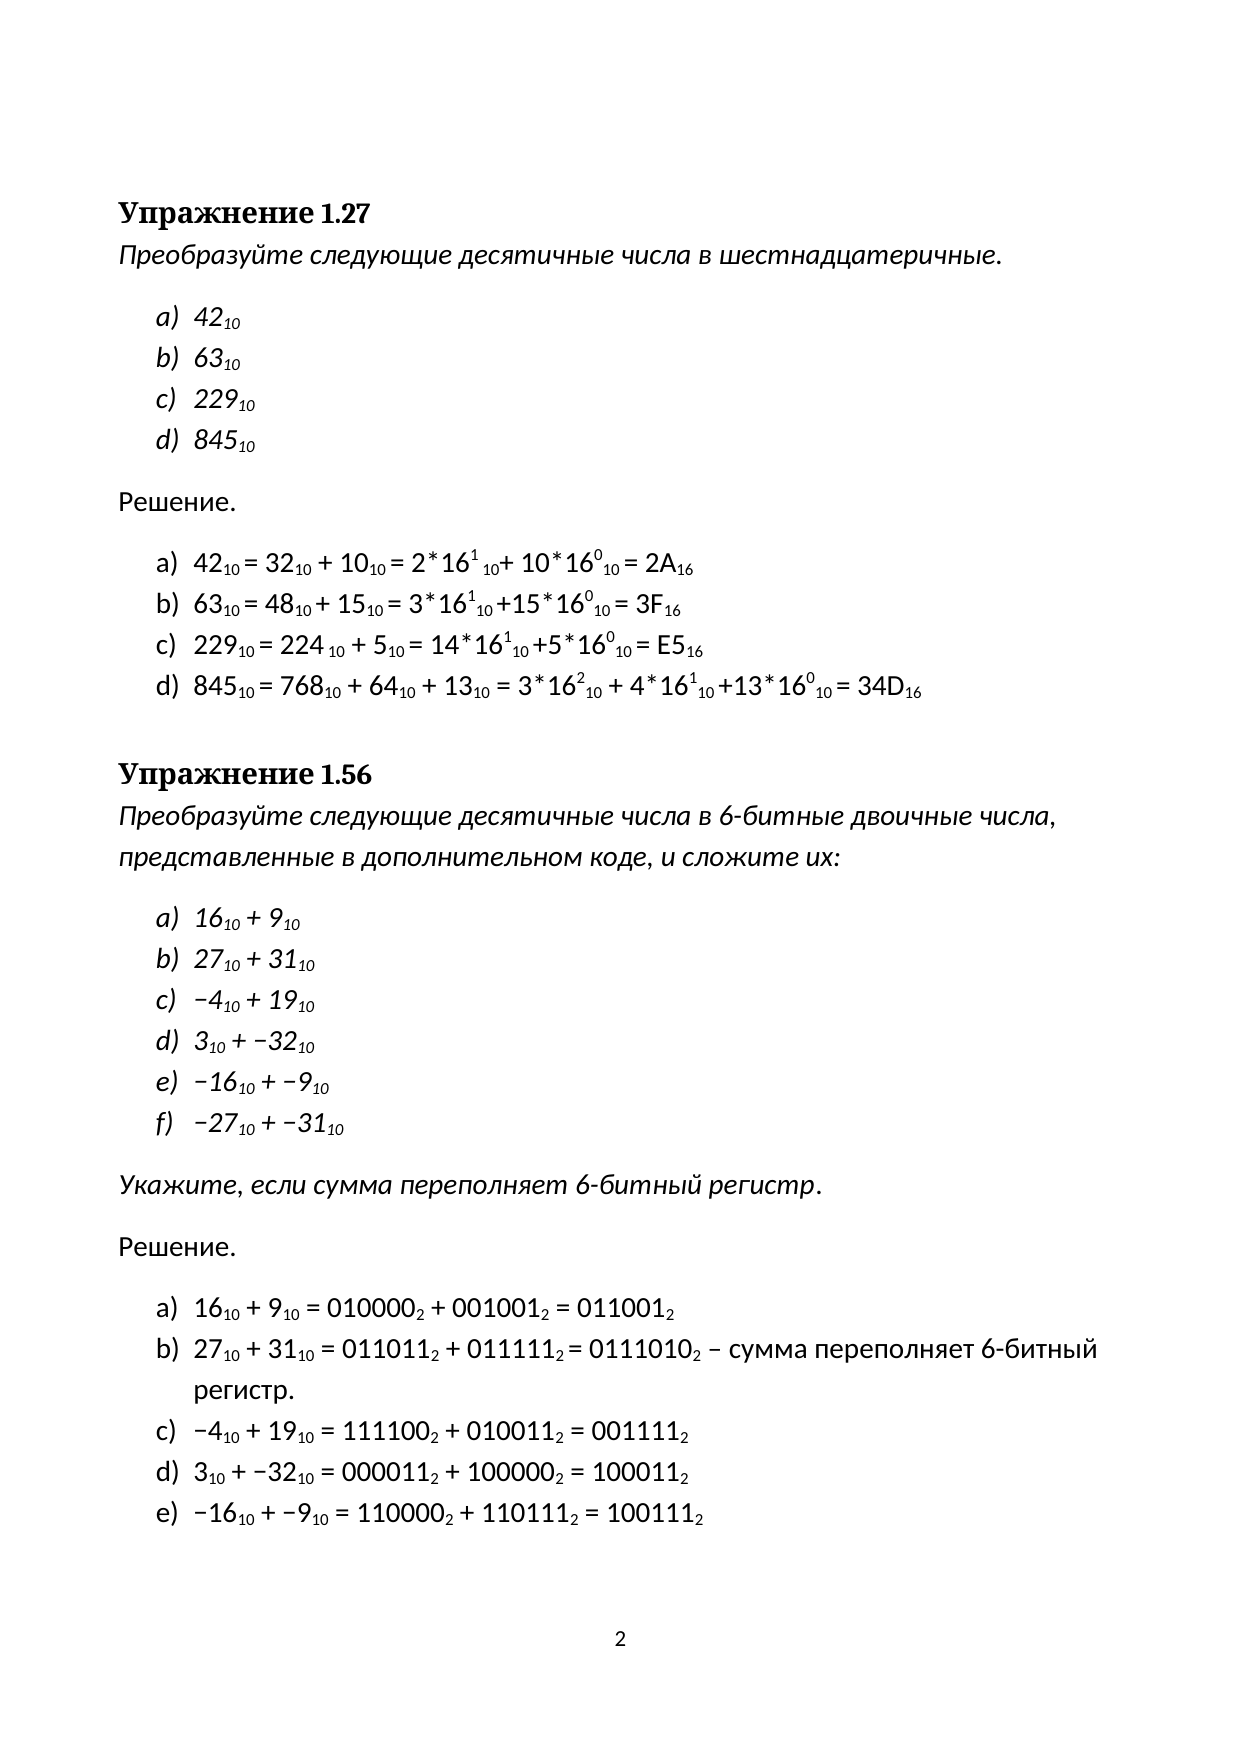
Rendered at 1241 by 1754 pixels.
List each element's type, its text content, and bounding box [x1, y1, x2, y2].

text Преобразуйте следующие десятичные числа в шестнадцатеричные. [118, 236, 1122, 272]
list 4210 [156, 298, 1122, 334]
list 22910 = 224 10 + 510 = 14*16110 +5*16010 = E516 [156, 626, 1122, 662]
text Решение. [118, 483, 1122, 518]
list −410 + 1910 = 1111002 + 0100112 = 0011112 [156, 1412, 1122, 1448]
text Преобразуйте следующие десятичные числа в 6-битные двоичные числа, представленные в дополнительном коде, и сложите их: [118, 797, 1122, 873]
list 310 + −3210 = 0000112 + 1000002 = 1000112 [156, 1453, 1122, 1489]
list 6310 = 4810 + 1510 = 3*16110 +15*16010 = 3F16 [156, 585, 1122, 621]
list 84510 = 76810 + 6410 + 1310 = 3*16210 + 4*16110 +13*16010 = 34D16 [156, 667, 1122, 703]
list 2710 + 3110 [156, 940, 1122, 976]
list 2710 + 3110 = 0110112 + 0111112 = 01110102 – сумма переполняет 6-битный регистр. [156, 1330, 1122, 1407]
subtitle Упражнение 1.27 [118, 198, 1122, 231]
list 1610 + 910 [156, 899, 1122, 935]
list 22910 [156, 380, 1122, 416]
text Решение. [118, 1228, 1122, 1263]
list 6310 [156, 339, 1122, 374]
list −410 + 1910 [156, 981, 1122, 1017]
list −2710 + −3110 [156, 1104, 1122, 1140]
list −1610 + −910 [156, 1063, 1122, 1099]
list −1610 + −910 = 1100002 + 1101112 = 1001112 [156, 1494, 1122, 1530]
list 84510 [156, 421, 1122, 456]
text Укажите, если сумма переполняет 6-битный регистр. [118, 1166, 1122, 1201]
subtitle Упражнение 1.56 [118, 758, 1122, 792]
list 4210 = 3210 + 1010 = 2*161 10+ 10*16010 = 2A16 [156, 544, 1122, 580]
list 310 + −3210 [156, 1022, 1122, 1058]
list 1610 + 910 = 0100002 + 0010012 = 0110012 [156, 1289, 1122, 1325]
